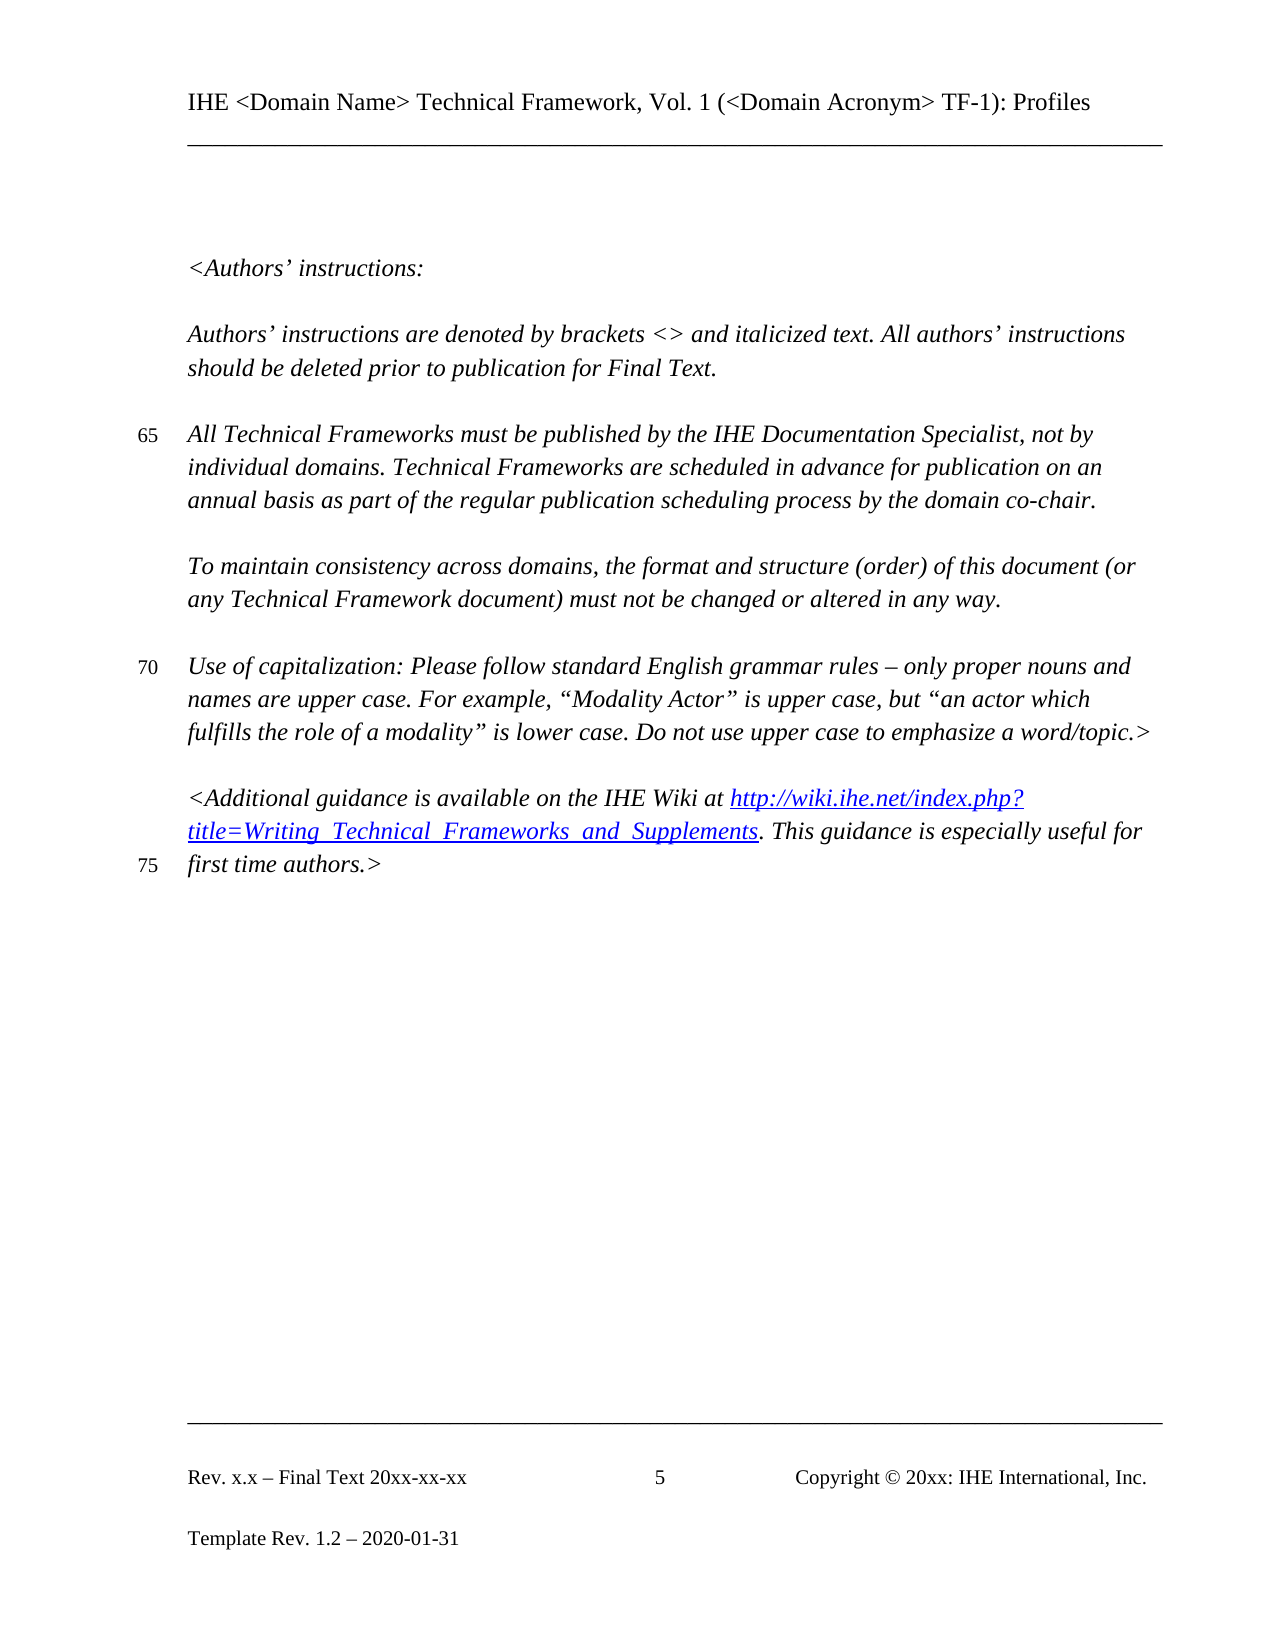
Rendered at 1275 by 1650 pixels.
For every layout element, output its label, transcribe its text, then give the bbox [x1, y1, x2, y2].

text <Authors’ instructions: [187, 253, 1162, 282]
text Use of capitalization: Please follow standard English grammar rules – only proper nouns and names are upper case. For example, “Modality Actor” is upper case, but “an actor which fulfills the role of a modality” is lower case. Do not use upper case to emphasize a word/topic.> [187, 651, 1162, 746]
text All Technical Frameworks must be published by the IHE Documentation Specialist, not by individual domains. Technical Frameworks are scheduled in advance for publication on an annual basis as part of the regular publication scheduling process by the domain co-chair. [187, 419, 1162, 514]
text Authors’ instructions are denoted by brackets <> and italicized text. All authors’ instructions should be deleted prior to publication for Final Text. [187, 319, 1162, 381]
text <Additional guidance is available on the IHE Wiki at http://wiki.ihe.net/index.php?title=Writing_Technical_Frameworks_and_Supplements. This guidance is especially useful for first time authors.> [187, 783, 1162, 878]
text To maintain consistency across domains, the format and structure (order) of this document (or any Technical Framework document) must not be changed or altered in any way. [187, 551, 1162, 613]
